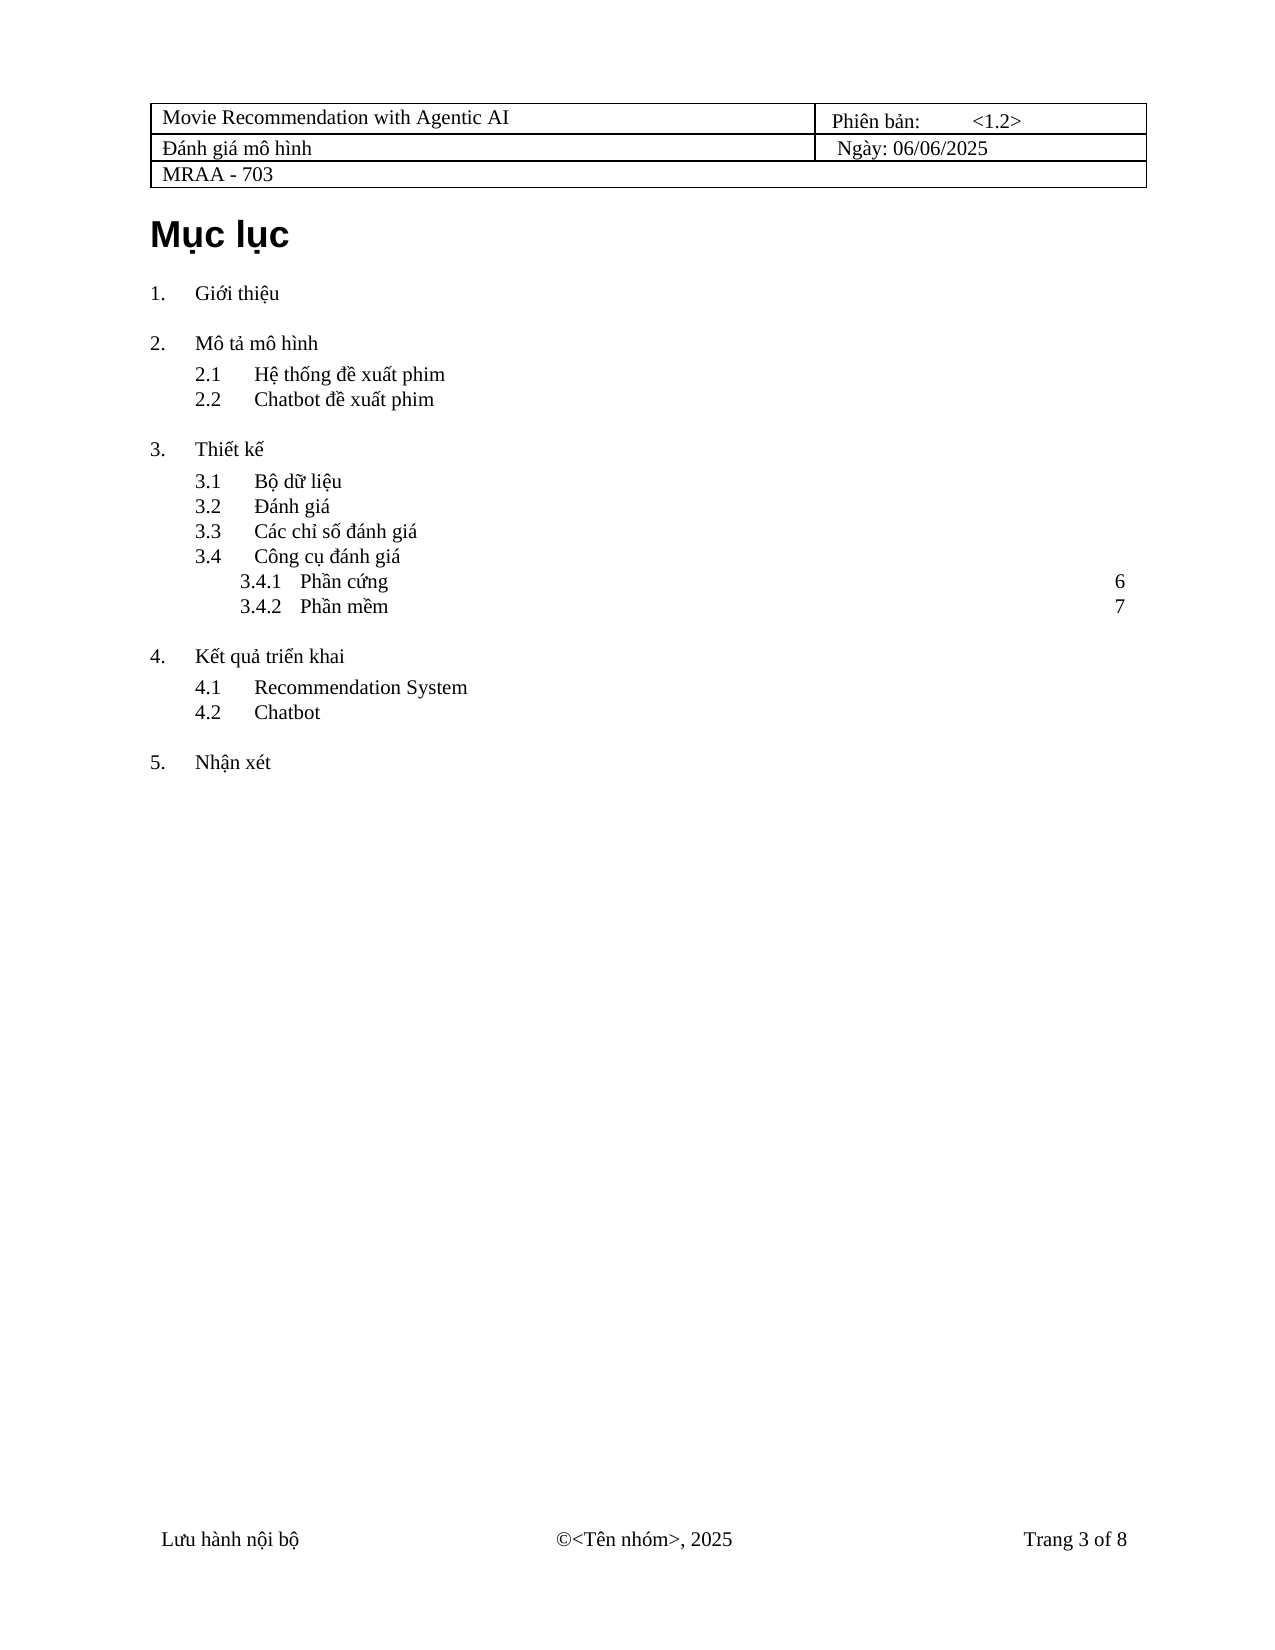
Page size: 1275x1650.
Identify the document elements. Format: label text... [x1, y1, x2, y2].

title Mục lục [150, 212, 1125, 255]
